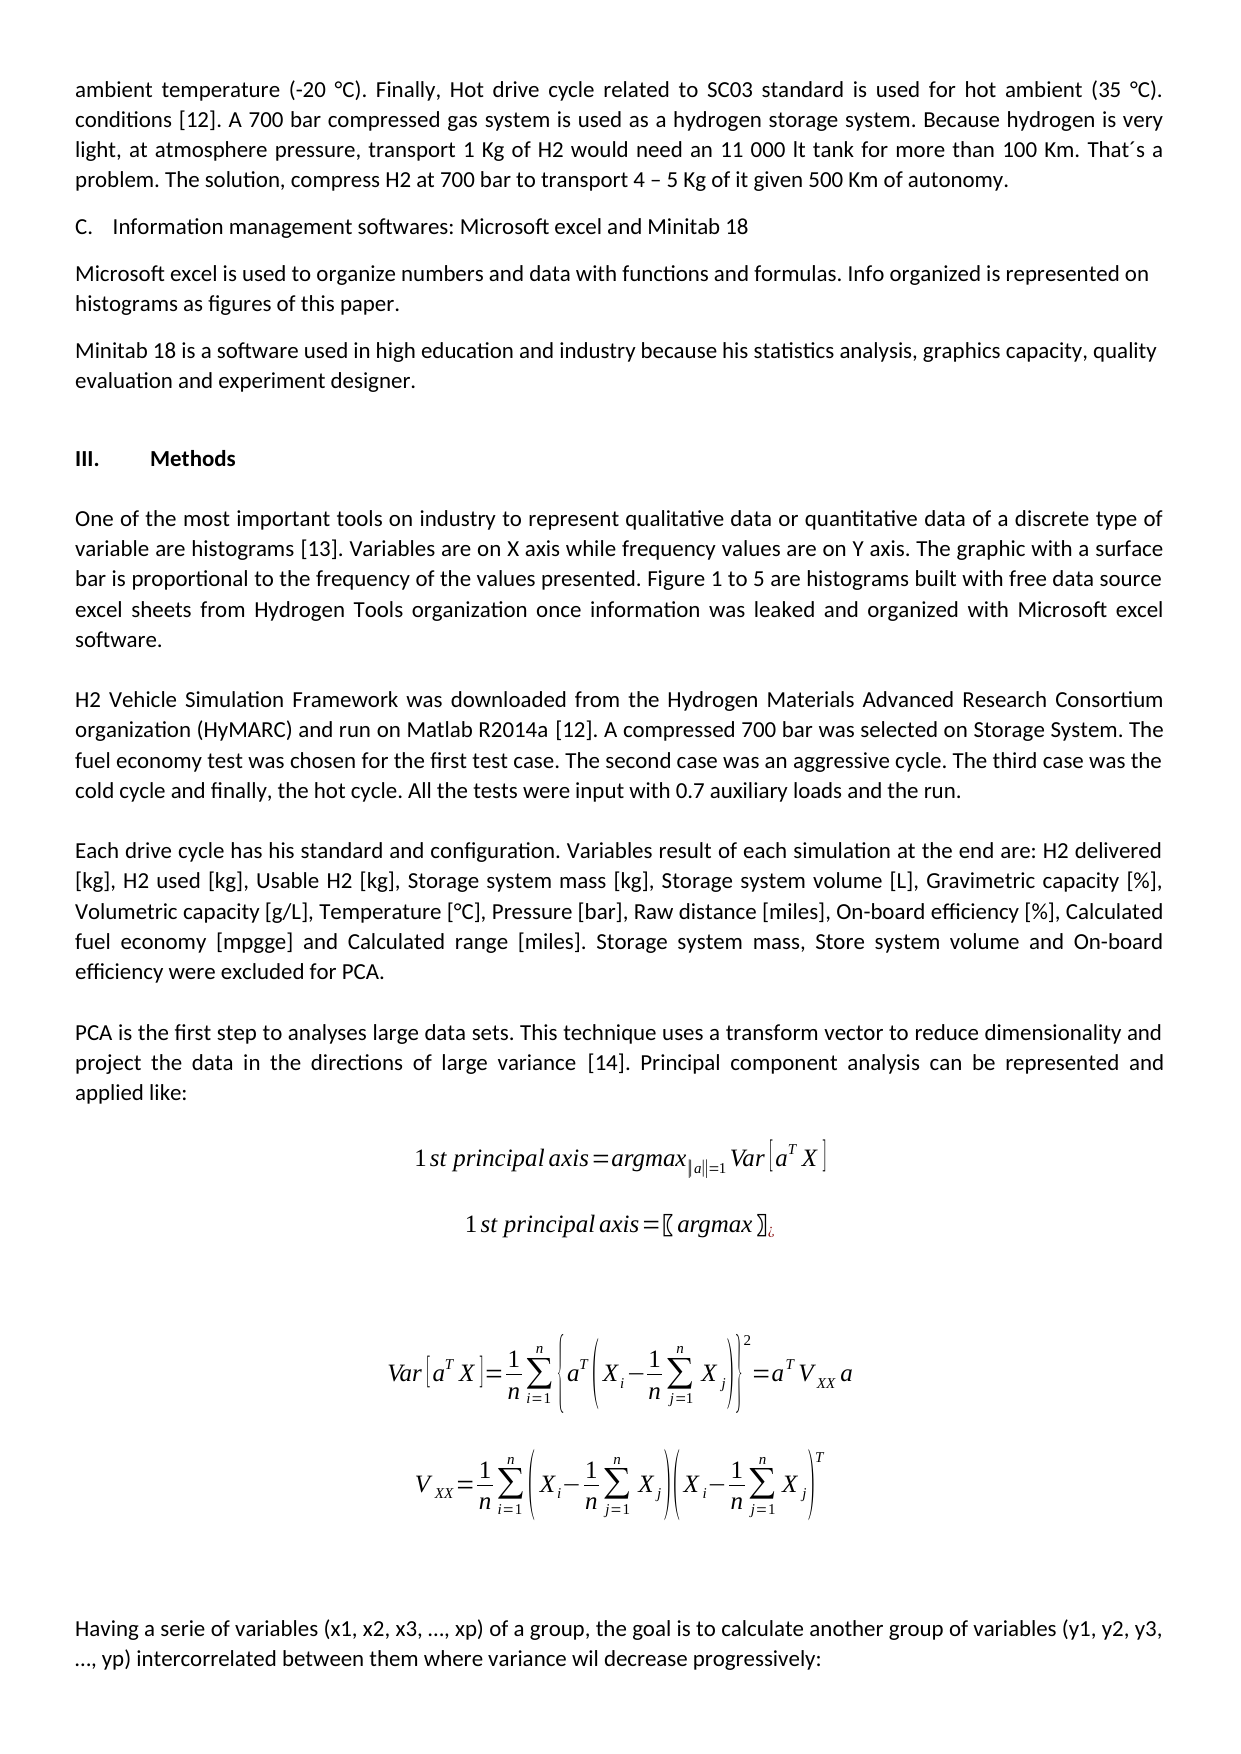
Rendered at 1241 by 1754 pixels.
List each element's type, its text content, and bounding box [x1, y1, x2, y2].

text Minitab 18 is a software used in high education and industry because his statistics analysis, graphics capacity, quality evaluation and experiment designer. [75, 336, 1165, 395]
list PCA is the first step to analyses large data sets. This technique uses a transform vector to reduce dimensionality and project the data in the directions of large variance [14]. Principal component analysis can be represented and applied like: [75, 1018, 1165, 1106]
text Microsoft excel is used to organize numbers and data with functions and formulas. Info organized is represented on histograms as figures of this paper. [75, 259, 1165, 318]
list Each drive cycle has his standard and configuration. Variables result of each simulation at the end are: H2 delivered [kg], H2 used [kg], Usable H2 [kg], Storage system mass [kg], Storage system volume [L], Gravimetric capacity [%], Volumetric capacity [g/L], Temperature [°C], Pressure [bar], Raw distance [miles], On-board efficiency [%], Calculated fuel economy [mpgge] and Calculated range [miles]. Storage system mass, Store system volume and On-board efficiency were excluded for PCA. [75, 836, 1165, 985]
list H2 Vehicle Simulation Framework was downloaded from the Hydrogen Materials Advanced Research Consortium organization (HyMARC) and run on Matlab R2014a [12]. A compressed 700 bar was selected on Storage System. The fuel economy test was chosen for the first test case. The second case was an aggressive cycle. The third case was the cold cycle and finally, the hot cycle. All the tests were input with 0.7 auxiliary loads and the run. [75, 685, 1165, 804]
list Information management softwares: Microsoft excel and Minitab 18 [75, 212, 1165, 241]
list One of the most important tools on industry to represent qualitative data or quantitative data of a discrete type of variable are histograms [13]. Variables are on X axis while frequency values are on Y axis. The graphic with a surface bar is proportional to the frequency of the values presented. Figure 1 to 5 are histograms built with free data source excel sheets from Hydrogen Tools organization once information was leaked and organized with Microsoft excel software. [75, 504, 1165, 653]
list Methods [75, 444, 1165, 472]
list Having a serie of variables (x1, x2, x3, …, xp) of a group, the goal is to calculate another group of variables (y1, y2, y3, …, yp) intercorrelated between them where variance wil decrease progressively: [75, 1614, 1165, 1672]
